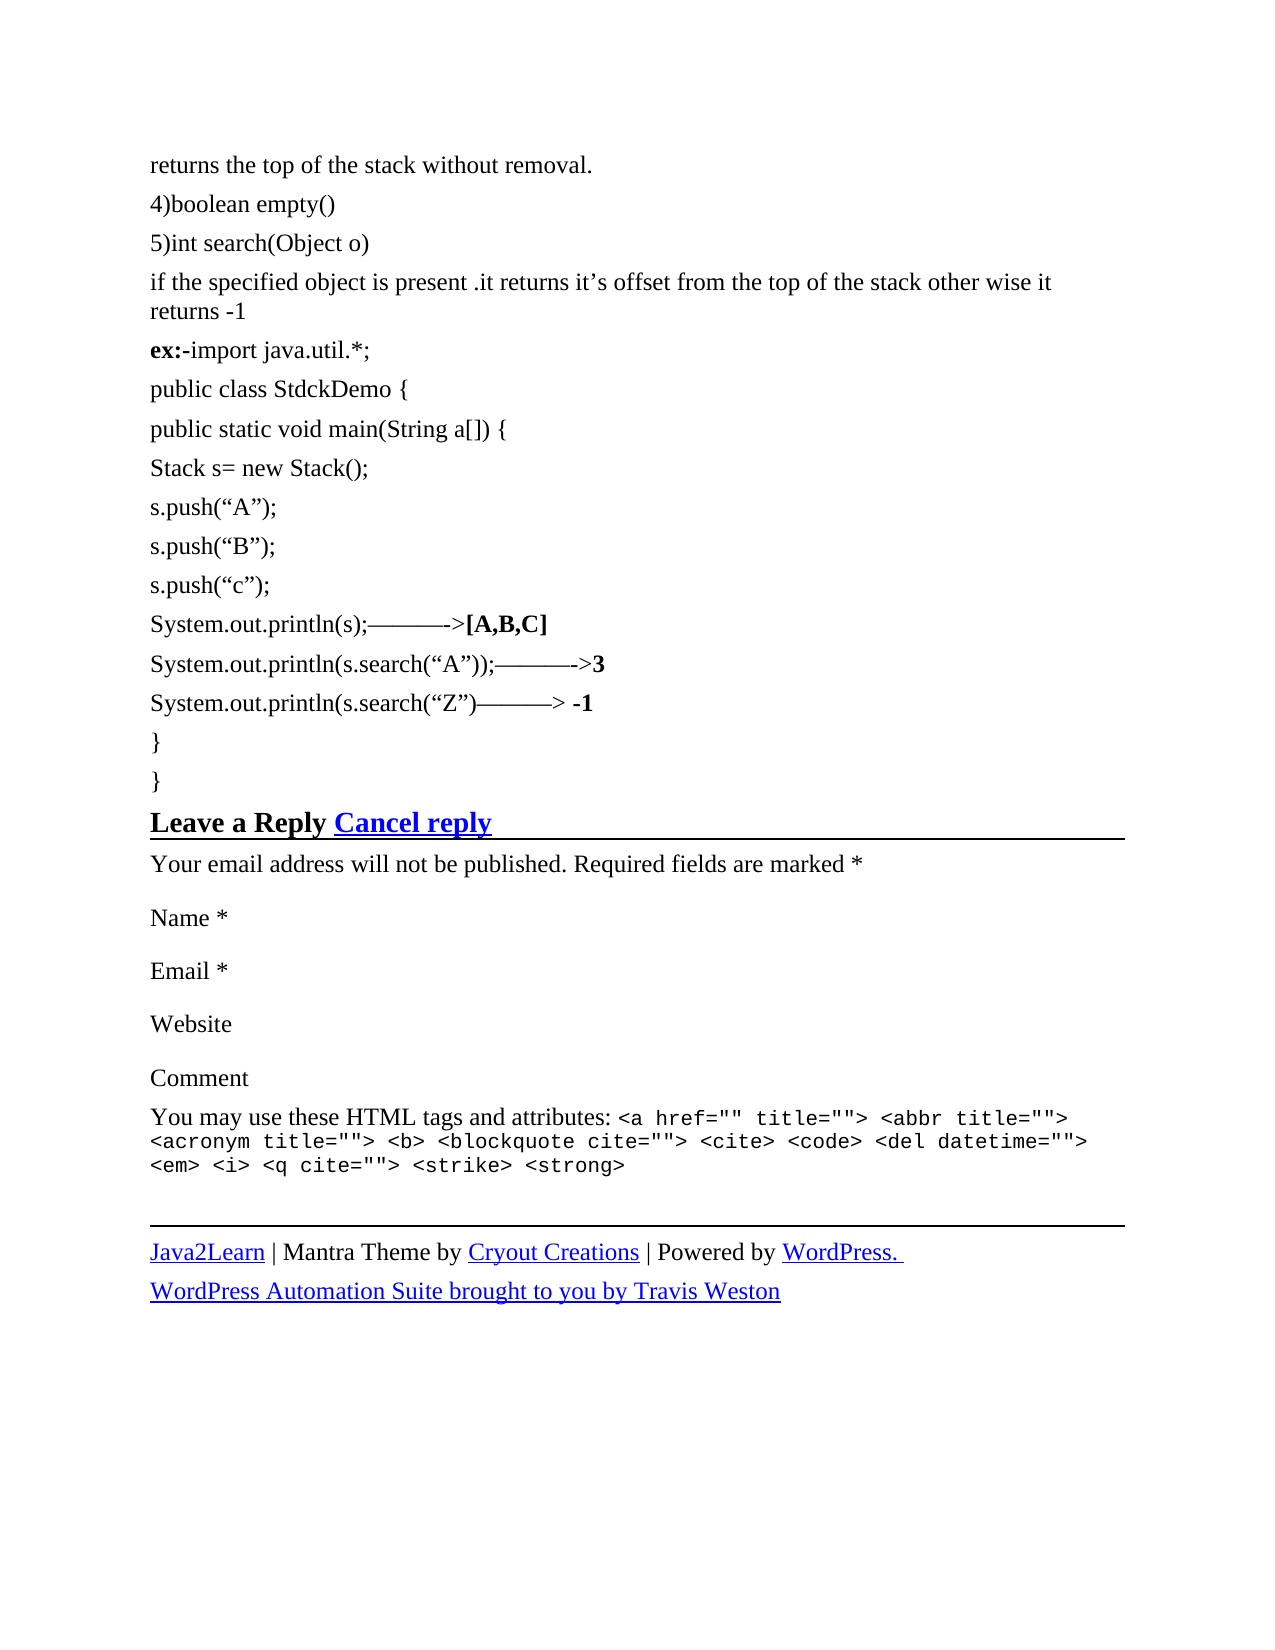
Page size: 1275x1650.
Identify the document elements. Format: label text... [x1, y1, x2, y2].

text System.out.println(s.search(“A”));———->3 [150, 649, 1125, 677]
text s.push(“c”); [150, 570, 1125, 599]
text 5)int search(Object o) [150, 228, 1125, 257]
text public class StdckDemo { [150, 374, 1125, 403]
text returns the top of the stack without removal. [150, 150, 1125, 179]
text System.out.println(s.search(“Z”)———> -1 [150, 688, 1125, 717]
text ex:-import java.util.*; [150, 335, 1125, 364]
text 4)boolean empty() [150, 189, 1125, 218]
text You may use these HTML tags and attributes: <a href="" title=""> <abbr title=""> <acronym title=""> <b> <blockquote cite=""> <cite> <code> <del datetime=""> <em> <i> <q cite=""> <strike> <strong> [150, 1102, 1125, 1179]
text s.push(“B”); [150, 531, 1125, 560]
text public static void main(String a[]) { [150, 414, 1125, 442]
text WordPress Automation Suite brought to you by Travis Weston [150, 1276, 1125, 1305]
text Comment [150, 1048, 1125, 1091]
text Stack s= new Stack(); [150, 453, 1125, 482]
text System.out.println(s);———->[A,B,C] [150, 609, 1125, 638]
text } [150, 727, 1125, 756]
text Leave a Reply Cancel reply [150, 805, 1125, 838]
text s.push(“A”); [150, 492, 1125, 521]
text Website [150, 995, 1125, 1038]
text Name * [150, 888, 1125, 931]
text Email * [150, 942, 1125, 985]
text Your email address will not be published. Required fields are marked * [150, 849, 1125, 878]
text } [150, 766, 1125, 795]
text if the specified object is present .it returns it’s offset from the top of the stack other wise it returns -1 [150, 267, 1125, 325]
text Java2Learn | Mantra Theme by Cryout Creations | Powered by WordPress. [150, 1237, 1125, 1266]
